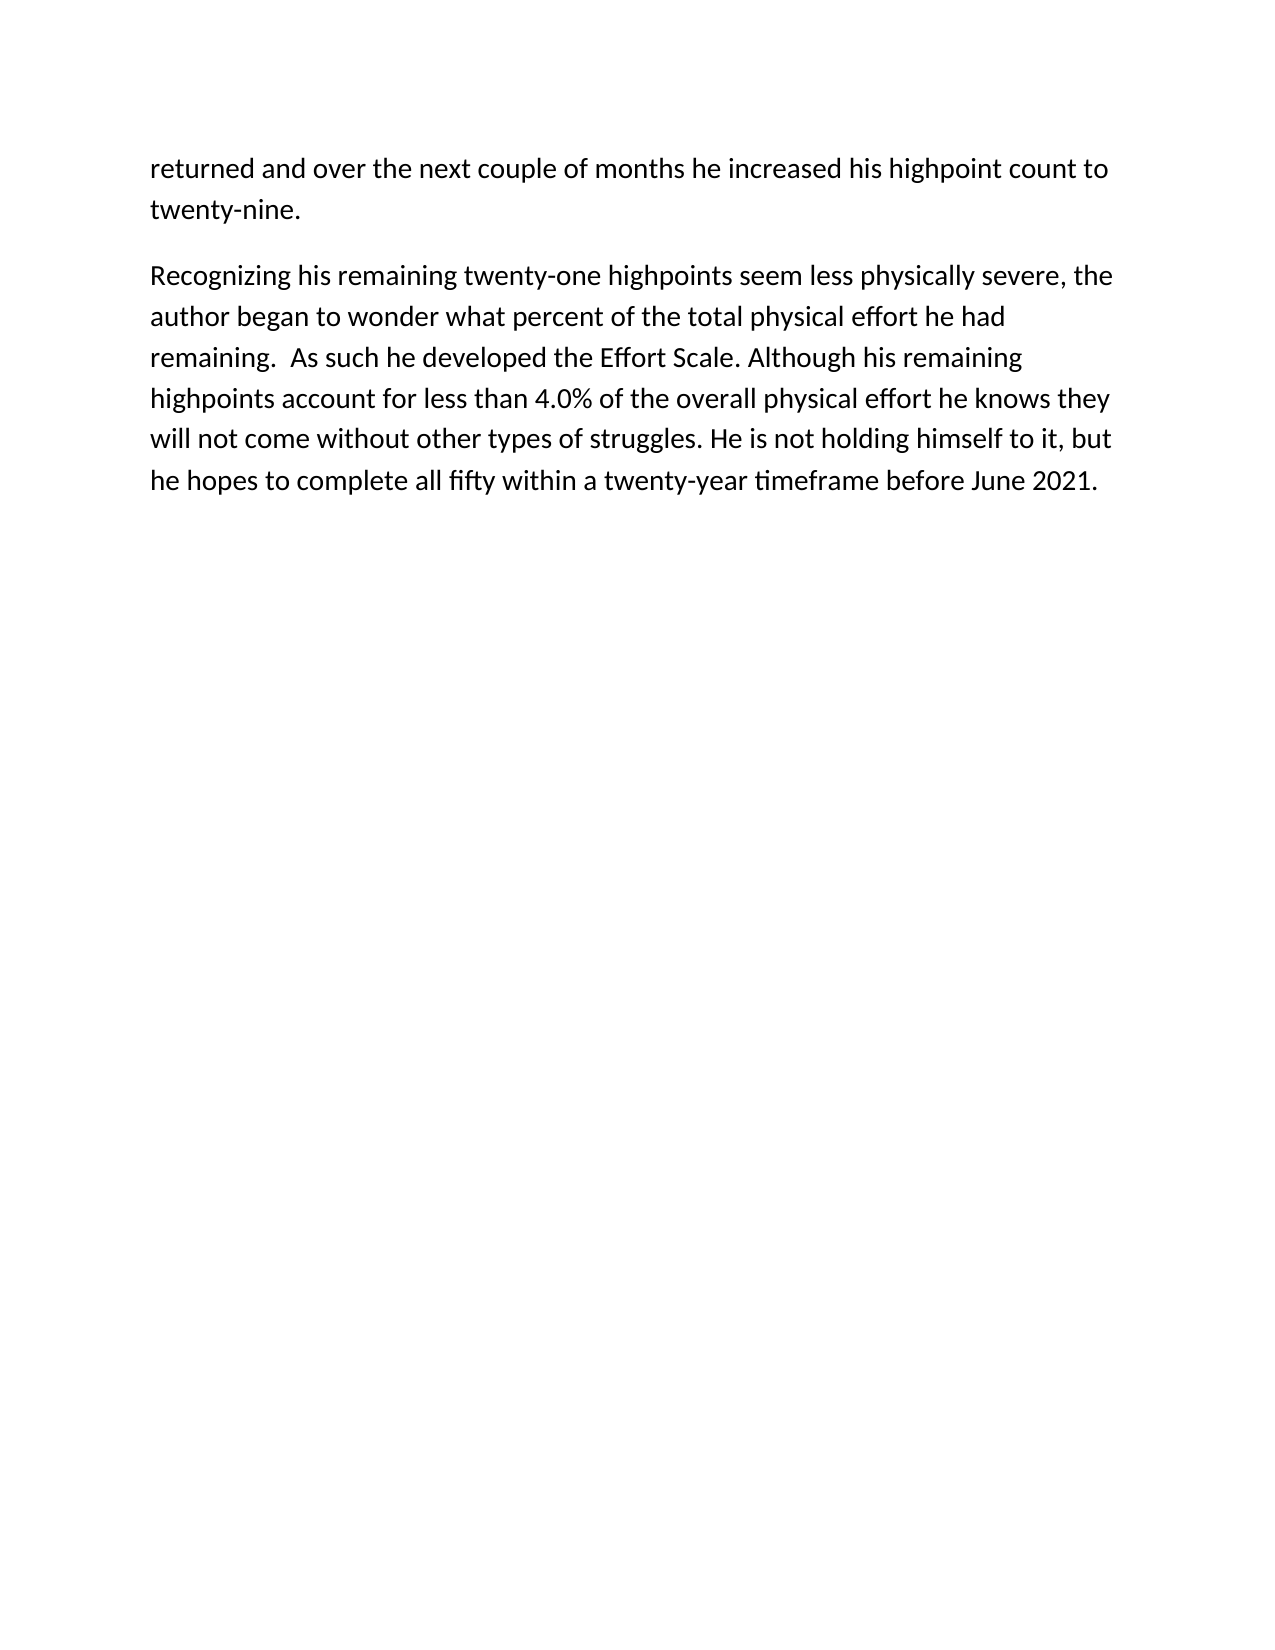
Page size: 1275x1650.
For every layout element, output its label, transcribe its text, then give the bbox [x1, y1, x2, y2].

text Recognizing his remaining twenty-one highpoints seem less physically severe, the author began to wonder what percent of the total physical effort he had remaining. As such he developed the Effort Scale. Although his remaining highpoints account for less than 4.0% of the overall physical effort he knows they will not come without other types of struggles. He is not holding himself to it, but he hopes to complete all fifty within a twenty-year timeframe before June 2021. [150, 257, 1125, 497]
